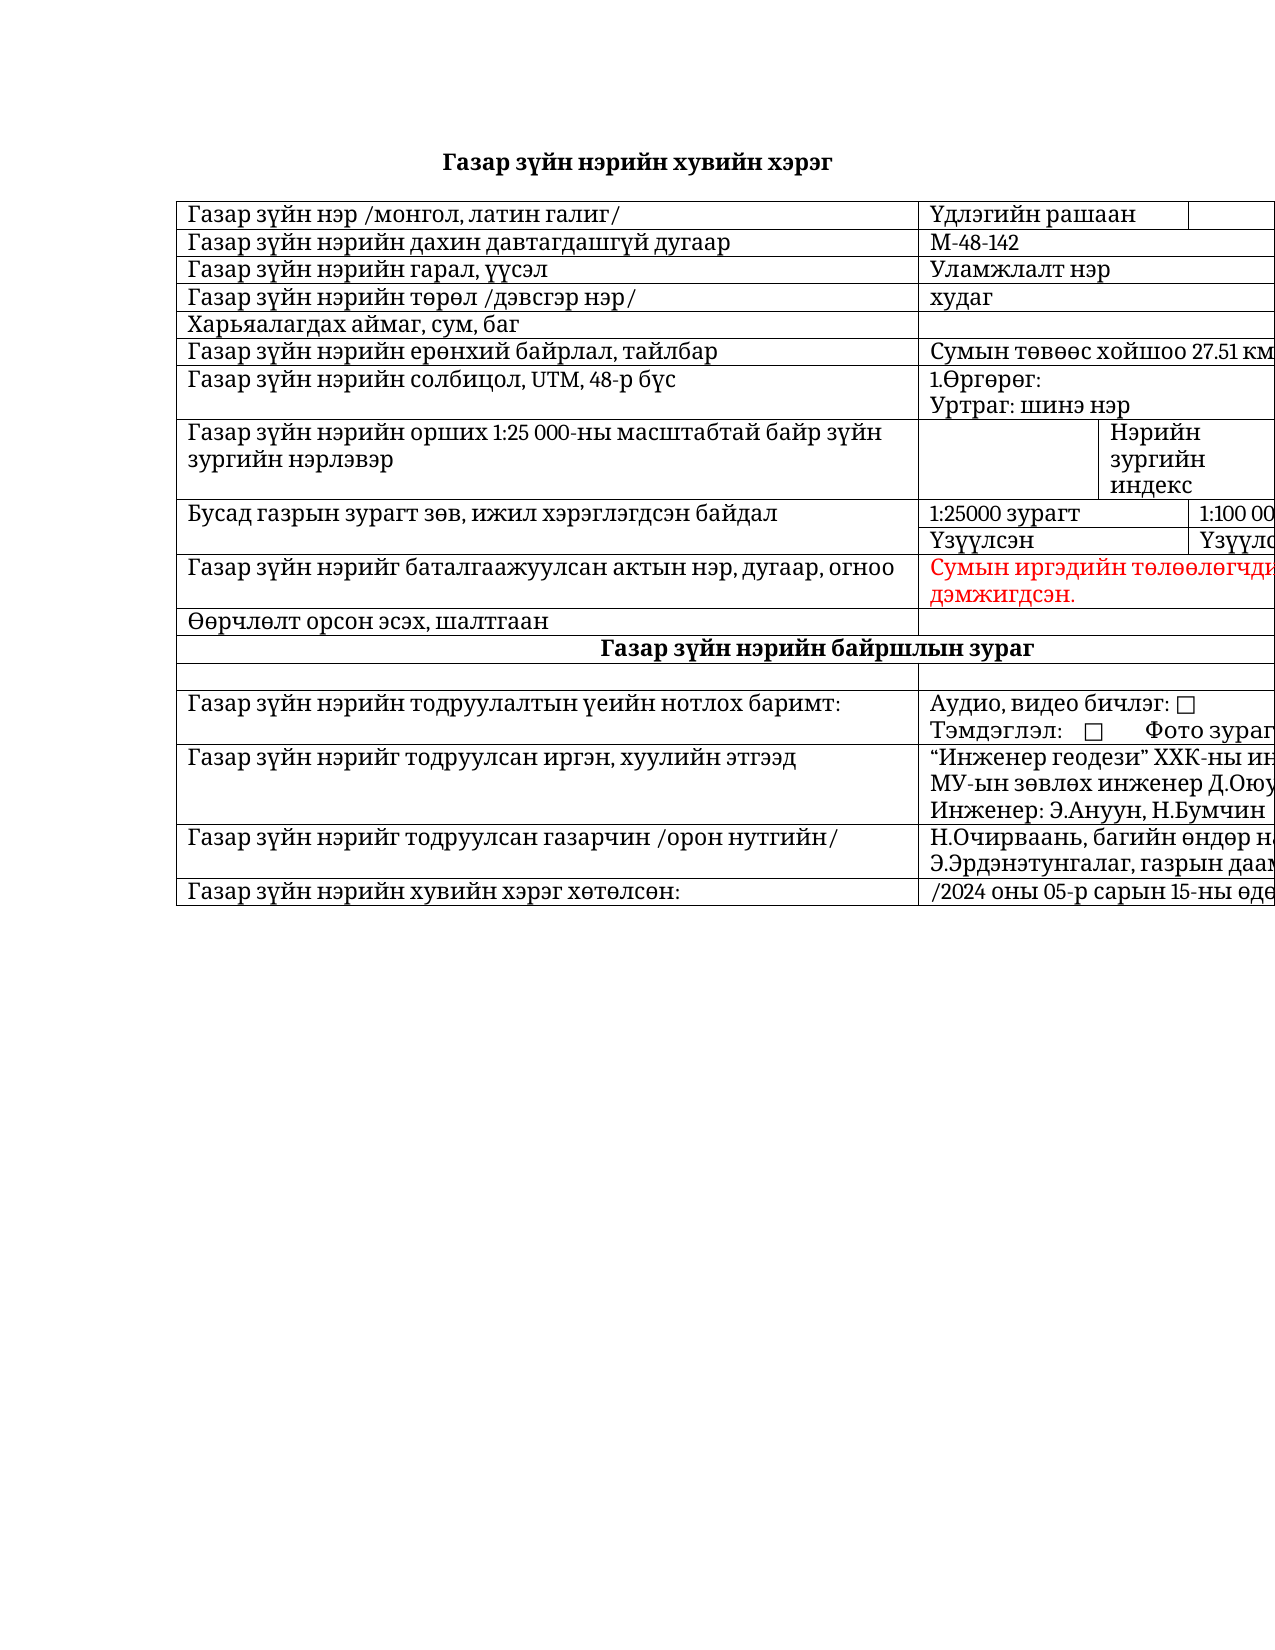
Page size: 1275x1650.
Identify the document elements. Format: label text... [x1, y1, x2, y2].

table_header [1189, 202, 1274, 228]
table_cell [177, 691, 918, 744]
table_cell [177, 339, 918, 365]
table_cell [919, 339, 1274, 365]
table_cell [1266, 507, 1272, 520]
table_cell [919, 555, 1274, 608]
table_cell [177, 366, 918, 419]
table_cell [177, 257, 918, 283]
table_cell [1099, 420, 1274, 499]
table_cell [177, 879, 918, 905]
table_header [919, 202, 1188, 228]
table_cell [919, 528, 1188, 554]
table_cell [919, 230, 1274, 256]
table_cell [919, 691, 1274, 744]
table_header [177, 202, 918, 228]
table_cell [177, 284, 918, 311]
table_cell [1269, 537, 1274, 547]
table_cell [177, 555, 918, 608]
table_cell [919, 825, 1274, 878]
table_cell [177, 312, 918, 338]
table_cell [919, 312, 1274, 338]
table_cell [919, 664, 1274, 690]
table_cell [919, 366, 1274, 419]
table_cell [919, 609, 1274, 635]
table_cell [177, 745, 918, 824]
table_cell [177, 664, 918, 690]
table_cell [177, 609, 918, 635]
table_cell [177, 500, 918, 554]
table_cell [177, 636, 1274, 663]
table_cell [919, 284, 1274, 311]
text Газар зүйн нэрийн хувийн хэрэг [187, 150, 1087, 176]
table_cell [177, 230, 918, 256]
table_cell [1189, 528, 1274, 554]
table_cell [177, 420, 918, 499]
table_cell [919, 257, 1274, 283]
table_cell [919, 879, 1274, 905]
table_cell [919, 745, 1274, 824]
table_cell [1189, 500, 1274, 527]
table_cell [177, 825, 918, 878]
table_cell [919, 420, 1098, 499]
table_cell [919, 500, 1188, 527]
